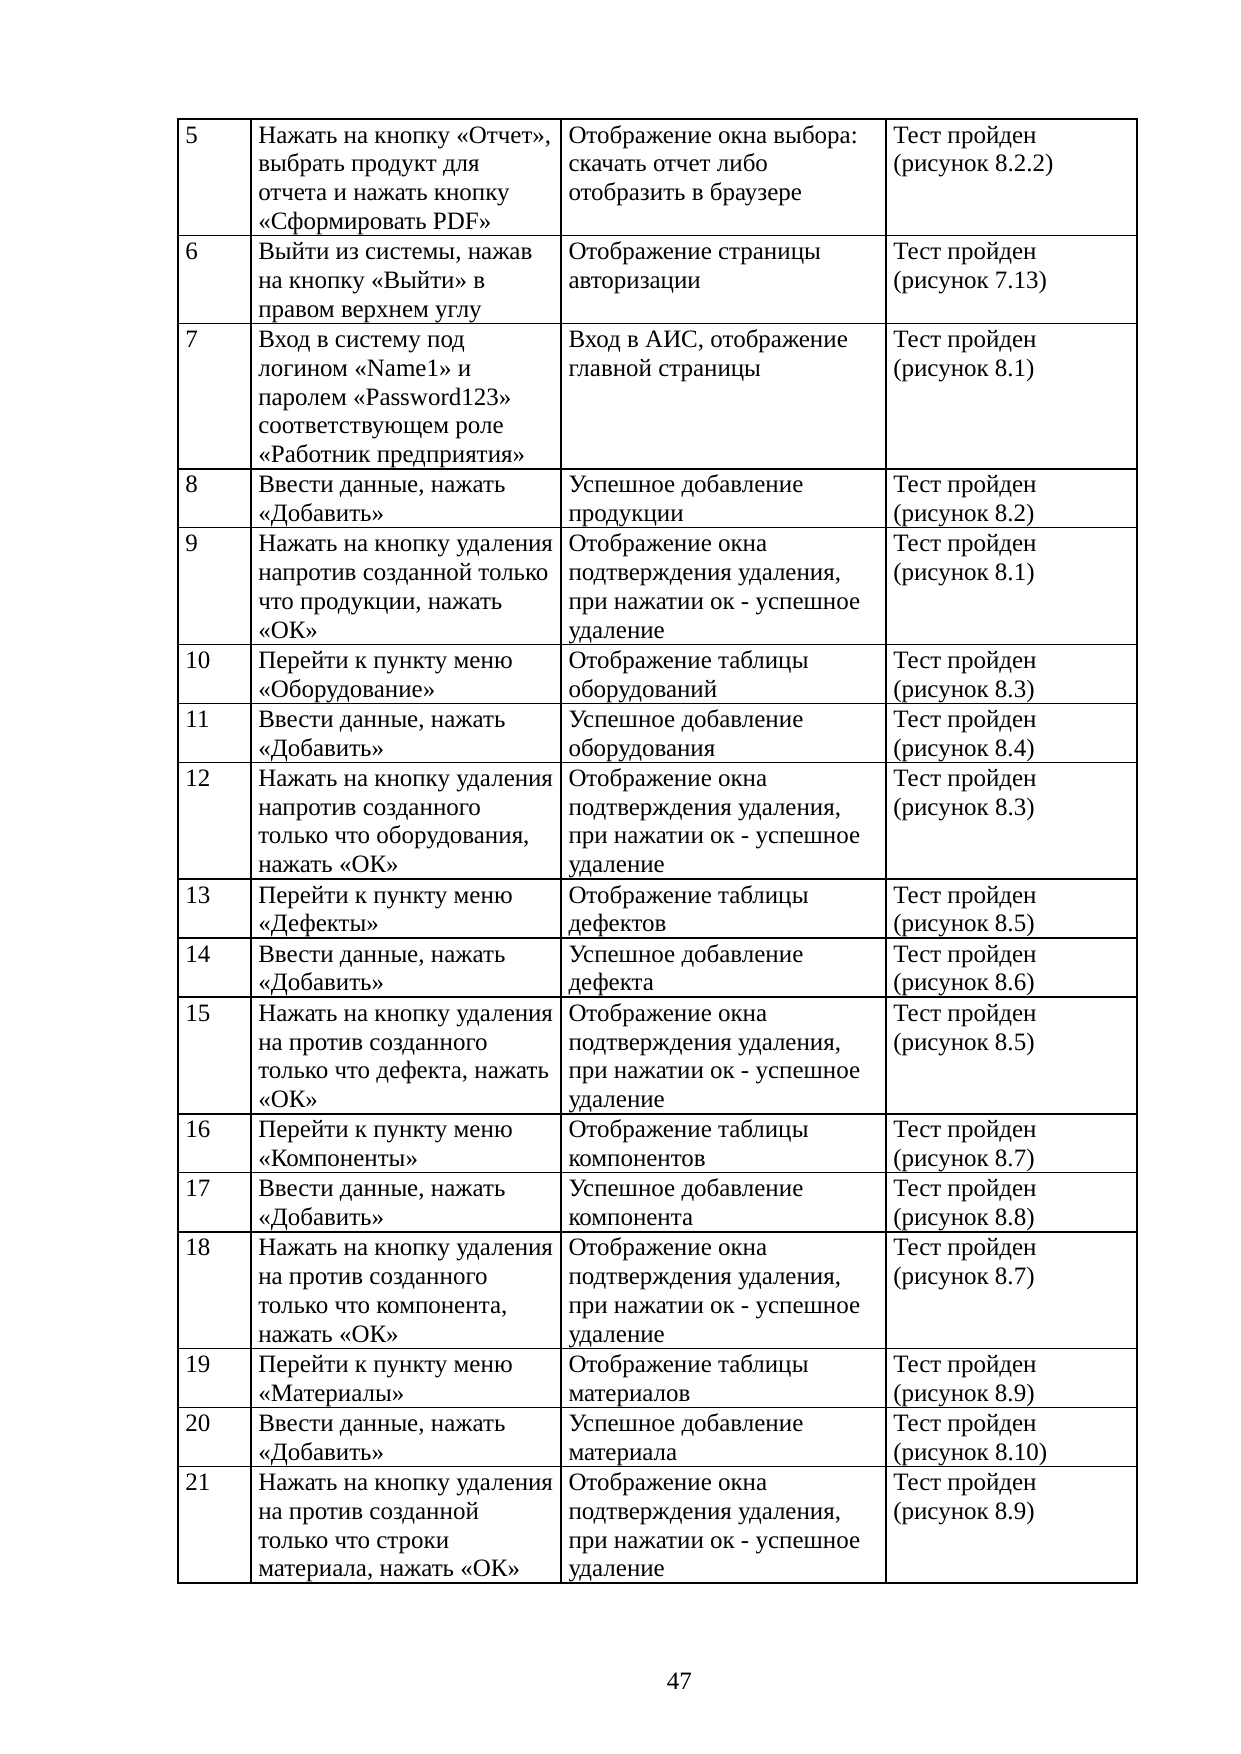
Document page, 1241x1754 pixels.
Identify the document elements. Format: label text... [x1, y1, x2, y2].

table_cell Отображение таблицы компонентов [562, 1115, 885, 1172]
table_cell Тест пройден (рисунок 8.5) [887, 998, 1136, 1113]
table_cell 6 [179, 236, 250, 322]
table_cell Тест пройден (рисунок 8.7) [887, 1233, 1136, 1347]
table_cell 11 [179, 704, 250, 762]
table_cell Нажать на кнопку удаления на против созданной только что строки материала, нажать «ОК» [252, 1467, 560, 1582]
table_cell 18 [179, 1233, 250, 1347]
table_cell Тест пройден (рисунок 8.2) [887, 470, 1136, 527]
table_cell Тест пройден (рисунок 8.1) [887, 324, 1136, 468]
table_cell Тест пройден (рисунок 8.3) [887, 645, 1136, 702]
table_cell Тест пройден (рисунок 8.7) [887, 1115, 1136, 1172]
table_cell Тест пройден (рисунок 8.1) [887, 528, 1136, 643]
table_cell Тест пройден (рисунок 8.8) [887, 1173, 1136, 1231]
table_cell Тест пройден (рисунок 8.10) [887, 1408, 1136, 1466]
table_cell Нажать на кнопку удаления на против созданного только что компонента, нажать «ОК» [252, 1233, 560, 1347]
table_cell Нажать на кнопку «Отчет», выбрать продукт для отчета и нажать кнопку «Сформировать PDF» [252, 120, 560, 235]
table_cell Перейти к пункту меню «Материалы» [252, 1349, 560, 1407]
table_cell Тест пройден (рисунок 8.6) [887, 939, 1136, 996]
table_cell Отображение окна подтверждения удаления, при нажатии ок - успешное удаление [562, 1467, 885, 1582]
table_cell Ввести данные, нажать «Добавить» [252, 1173, 560, 1231]
table_cell Успешное добавление компонента [562, 1173, 885, 1231]
table_cell Отображение окна подтверждения удаления, при нажатии ок - успешное удаление [562, 1233, 885, 1347]
table_cell Отображение окна подтверждения удаления, при нажатии ок - успешное удаление [562, 528, 885, 643]
table_cell 10 [179, 645, 250, 702]
table_cell 15 [179, 998, 250, 1113]
table_cell Ввести данные, нажать «Добавить» [252, 939, 560, 996]
table_cell Успешное добавление продукции [562, 470, 885, 527]
table_cell Ввести данные, нажать «Добавить» [252, 470, 560, 527]
table_cell 17 [179, 1173, 250, 1231]
table_cell 7 [179, 324, 250, 468]
table_cell Успешное добавление дефекта [562, 939, 885, 996]
table_cell Перейти к пункту меню «Дефекты» [252, 880, 560, 937]
table_cell 20 [179, 1408, 250, 1466]
table_cell 16 [179, 1115, 250, 1172]
table_cell Отображение окна подтверждения удаления, при нажатии ок - успешное удаление [562, 763, 885, 878]
table_cell Выйти из системы, нажав на кнопку «Выйти» в правом верхнем углу [252, 236, 560, 322]
table_cell Тест пройден (рисунок 8.3) [887, 763, 1136, 878]
table_cell Отображение таблицы оборудований [562, 645, 885, 702]
table_cell Ввести данные, нажать «Добавить» [252, 704, 560, 762]
table_cell Отображение таблицы дефектов [562, 880, 885, 937]
table_cell Тест пройден (рисунок 8.9) [887, 1467, 1136, 1582]
table_cell 9 [179, 528, 250, 643]
table_cell Отображение таблицы материалов [562, 1349, 885, 1407]
table_cell Успешное добавление материала [562, 1408, 885, 1466]
table_cell Нажать на кнопку удаления напротив созданного только что оборудования, нажать «ОК» [252, 763, 560, 878]
table_cell Тест пройден (рисунок 7.13) [887, 236, 1136, 322]
table_cell 19 [179, 1349, 250, 1407]
table_cell Вход в АИС, отображение главной страницы [562, 324, 885, 468]
table_cell 5 [179, 120, 250, 235]
table_cell 8 [179, 470, 250, 527]
table_cell Тест пройден (рисунок 8.5) [887, 880, 1136, 937]
table_cell Отображение окна выбора: скачать отчет либо отобразить в браузере [562, 120, 885, 235]
table_cell Отображение окна подтверждения удаления, при нажатии ок - успешное удаление [562, 998, 885, 1113]
table_cell Успешное добавление оборудования [562, 704, 885, 762]
table_cell 12 [179, 763, 250, 878]
table_cell Тест пройден (рисунок 8.4) [887, 704, 1136, 762]
table_cell 21 [179, 1467, 250, 1582]
table_cell Вход в систему под логином «Name1» и паролем «Password123» соответствующем роле «Работник предприятия» [252, 324, 560, 468]
table_cell Нажать на кнопку удаления напротив созданной только что продукции, нажать «ОК» [252, 528, 560, 643]
table_cell Тест пройден (рисунок 8.9) [887, 1349, 1136, 1407]
table_cell Тест пройден (рисунок 8.2.2) [887, 120, 1136, 235]
table_cell 13 [179, 880, 250, 937]
table_cell Ввести данные, нажать «Добавить» [252, 1408, 560, 1466]
table_cell Отображение страницы авторизации [562, 236, 885, 322]
table_cell Нажать на кнопку удаления на против созданного только что дефекта, нажать «ОК» [252, 998, 560, 1113]
table_cell Перейти к пункту меню «Компоненты» [252, 1115, 560, 1172]
table_cell Перейти к пункту меню «Оборудование» [252, 645, 560, 702]
table_cell 14 [179, 939, 250, 996]
